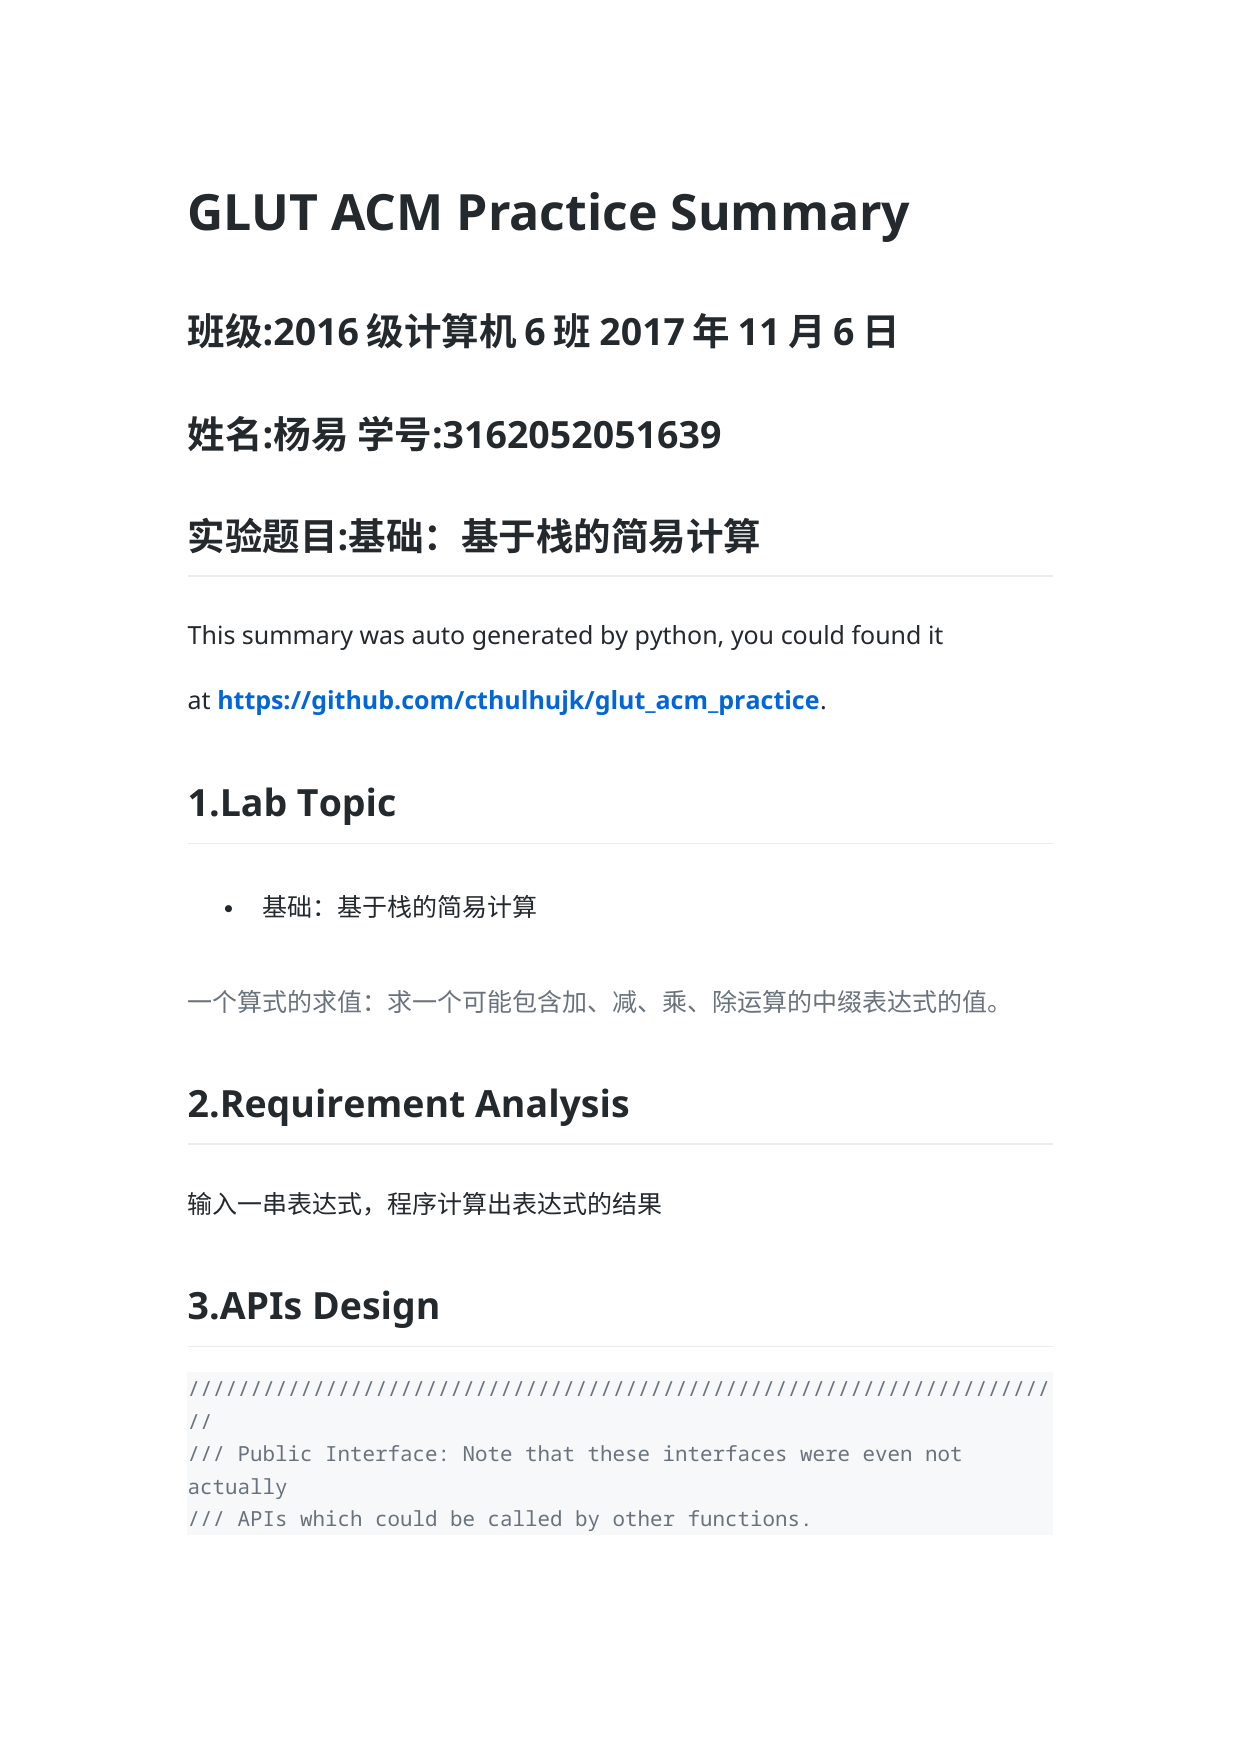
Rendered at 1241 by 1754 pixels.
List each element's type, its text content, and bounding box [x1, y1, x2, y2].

text 一个算式的求值：求一个可能包含加、减、乘、除运算的中缀表达式的值。 [187, 968, 1053, 1033]
text 输入一串表达式，程序计算出表达式的结果 [187, 1170, 1053, 1235]
text 3.APIs Design [187, 1272, 1053, 1347]
text 2.Requirement Analysis [187, 1070, 1053, 1145]
text 班级:2016级计算机6班 2017年11月6日 [187, 297, 1053, 362]
list 基础：基于栈的简易计算 [225, 873, 1053, 938]
text 实验题目:基础：基于栈的简易计算 [187, 502, 1053, 577]
text /// APIs which could be called by other functions. [187, 1502, 1053, 1535]
text This summary was auto generated by python, you could found it at https://github.com/cthulhujk/glut_acm_practice. [187, 602, 1053, 732]
text 1.Lab Topic [187, 769, 1053, 844]
text GLUT ACM Practice Summary [187, 162, 1053, 259]
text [187, 1372, 1053, 1437]
text 姓名:杨易 学号:3162052051639 [187, 399, 1053, 464]
text /// Public Interface: Note that these interfaces were even not actually [187, 1437, 1053, 1502]
